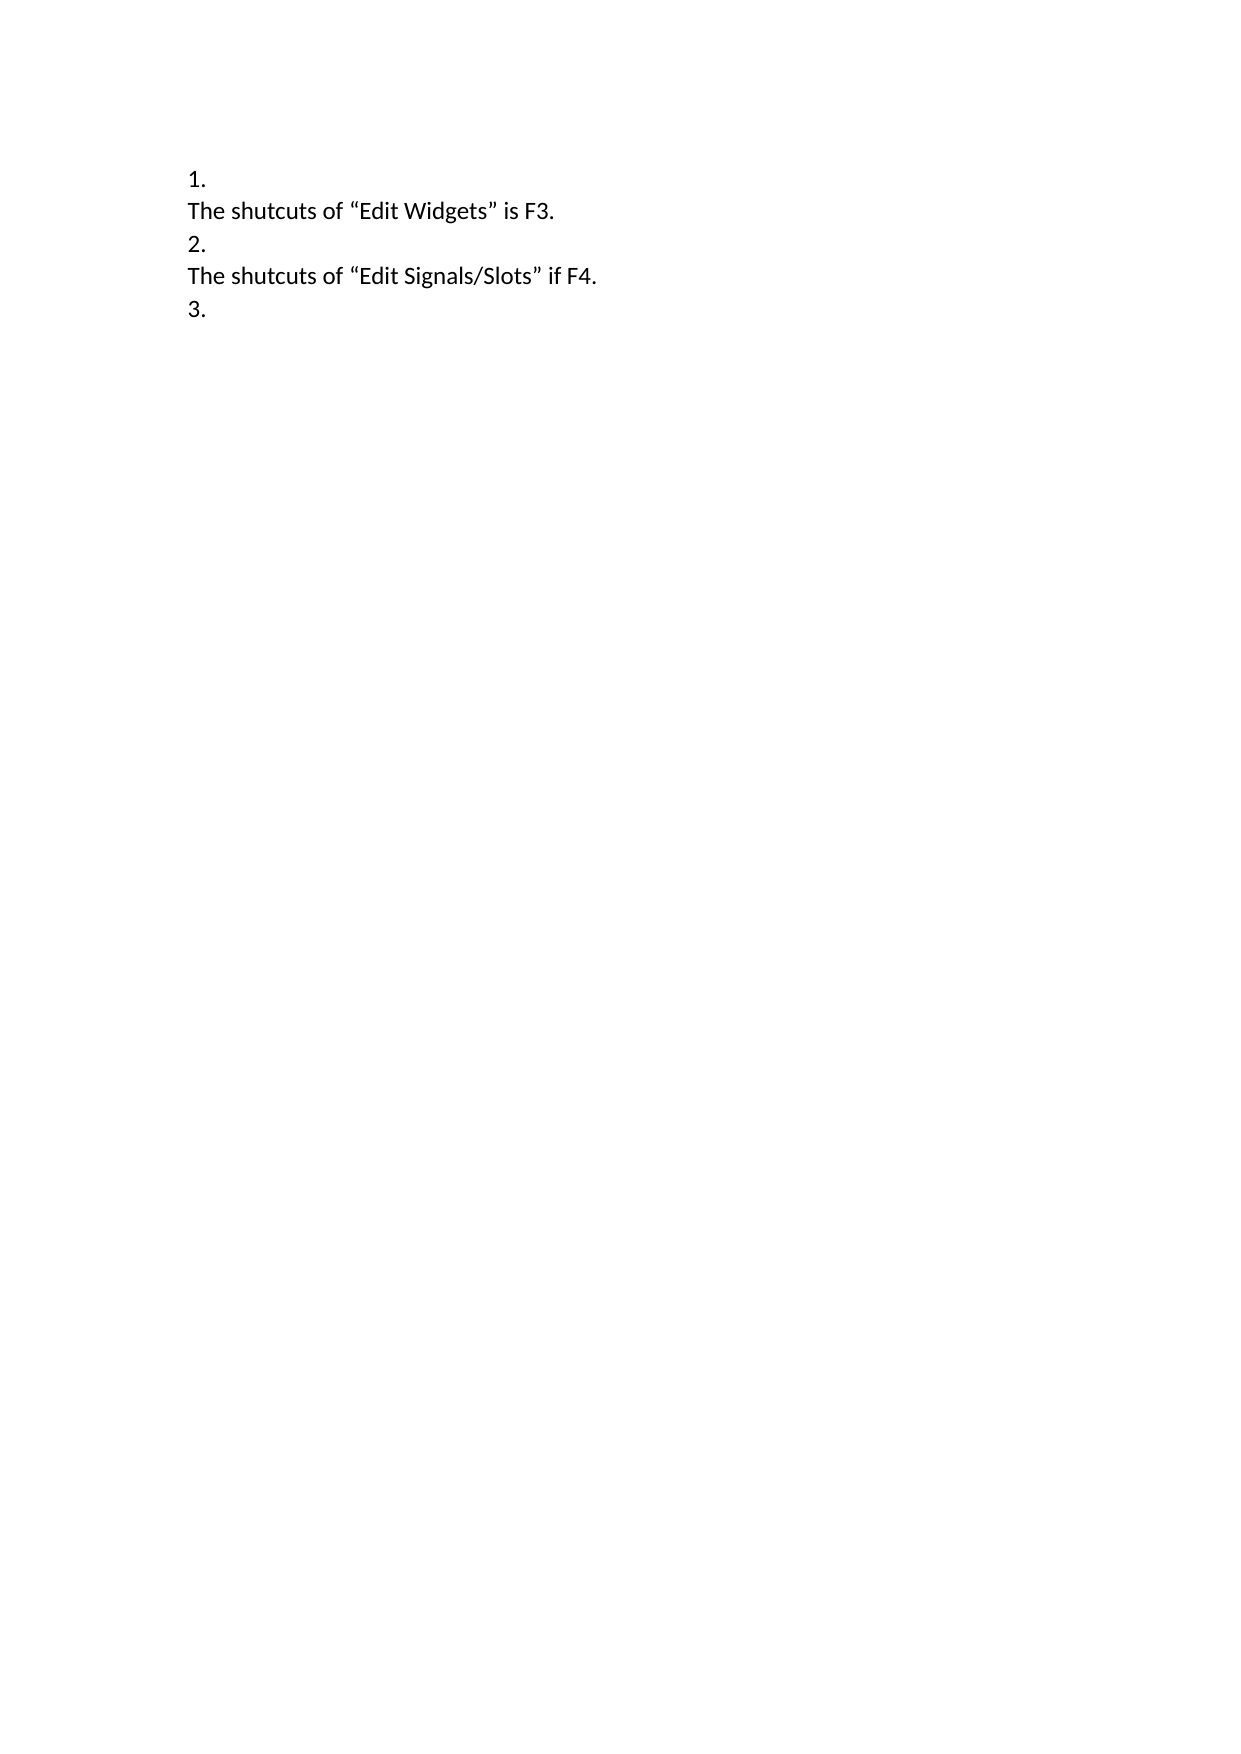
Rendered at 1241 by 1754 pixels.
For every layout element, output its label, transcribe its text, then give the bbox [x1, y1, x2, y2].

text 2. [187, 227, 1053, 259]
text 1. [187, 162, 1053, 194]
text The shutcuts of “Edit Signals/Slots” if F4. [187, 259, 1053, 292]
text 3. [187, 292, 1053, 324]
text The shutcuts of “Edit Widgets” is F3. [187, 194, 1053, 227]
